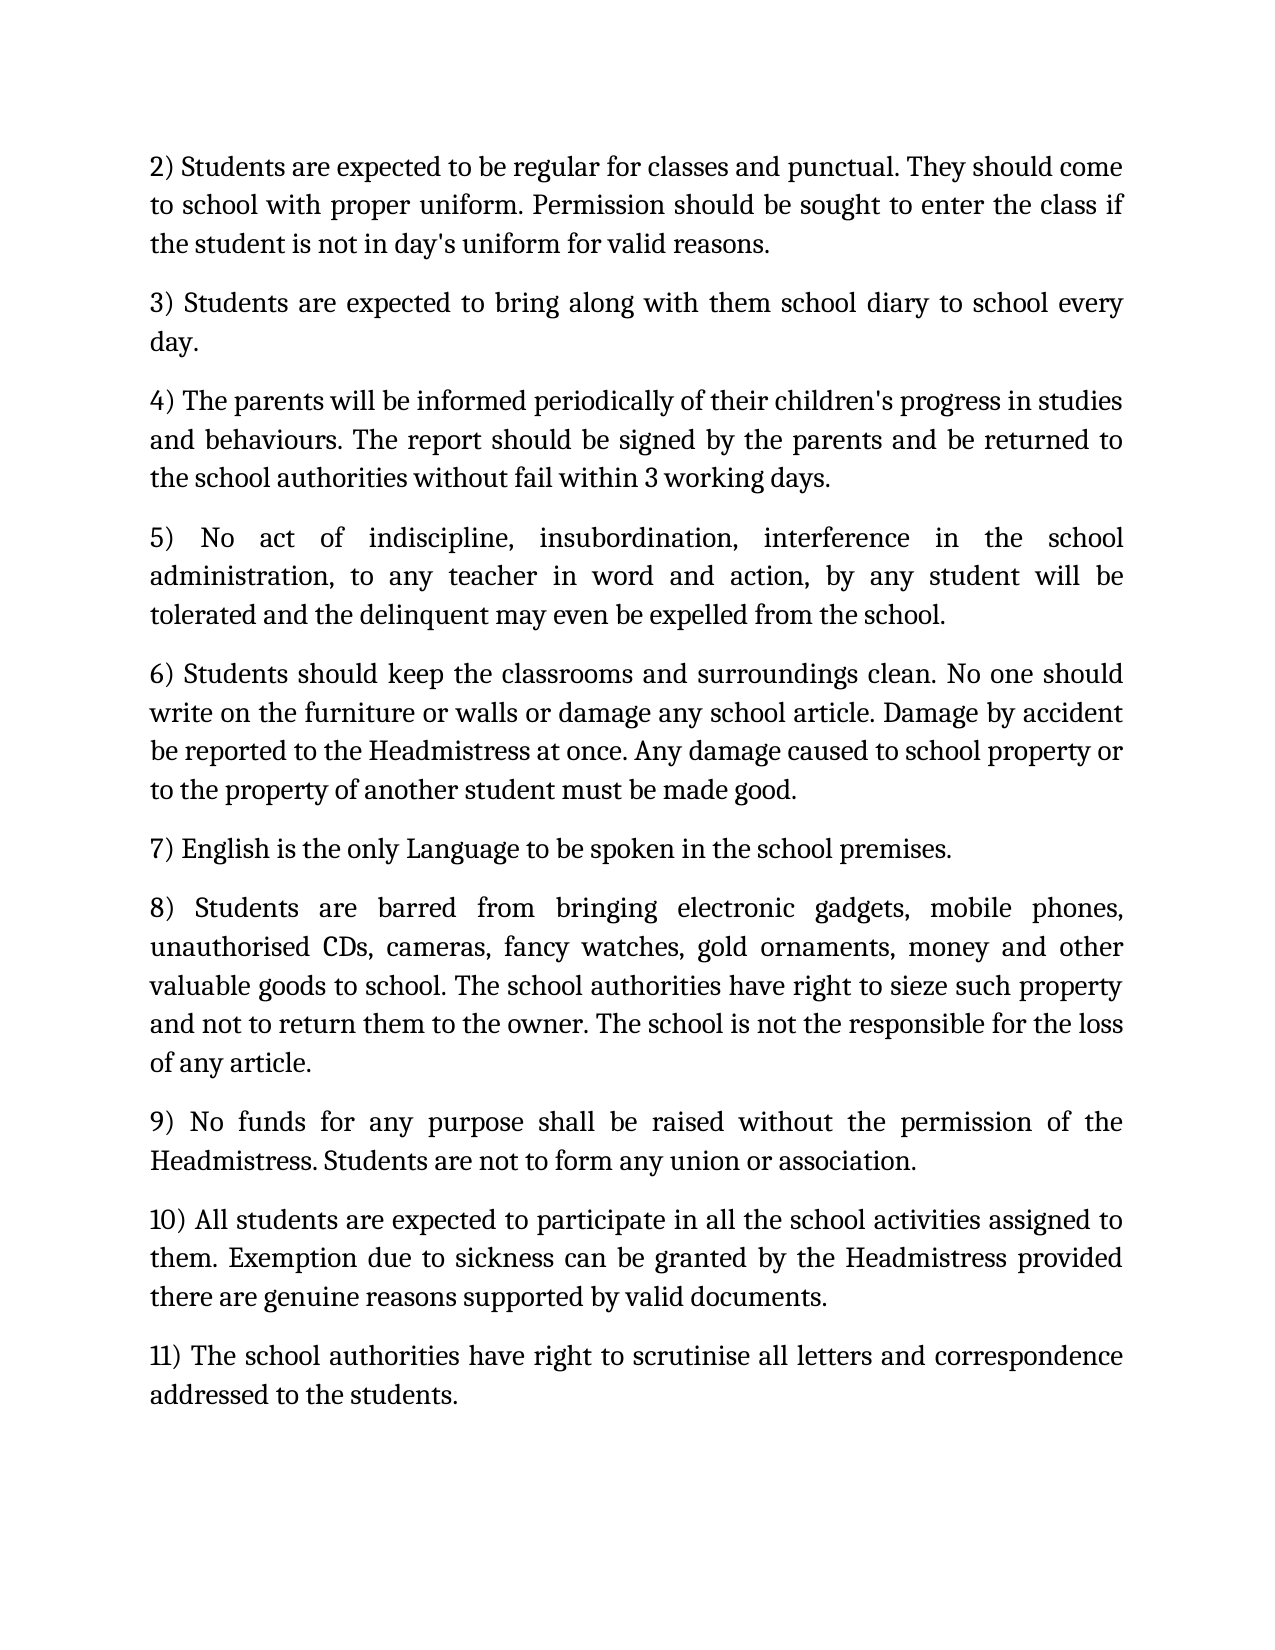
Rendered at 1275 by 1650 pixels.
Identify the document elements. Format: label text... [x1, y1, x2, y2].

text 6) Students should keep the classrooms and surroundings clean. No one should write on the furniture or walls or damage any school article. Damage by accident be reported to the Headmistress at once. Any damage caused to school property or to the property of another student must be made good. [150, 657, 1125, 806]
text 7) English is the only Language to be spoken in the school premises. [150, 832, 1125, 866]
text 9) No funds for any purpose shall be raised without the permission of the Headmistress. Students are not to form any union or association. [150, 1105, 1125, 1177]
text 8) Students are barred from bringing electronic gadgets, mobile phones, unauthorised CDs, cameras, fancy watches, gold ornaments, money and other valuable goods to school. The school authorities have right to sieze such property and not to return them to the owner. The school is not the responsible for the loss of any article. [150, 892, 1125, 1079]
text 2) Students are expected to be regular for classes and punctual. They should come to school with proper uniform. Permission should be sought to enter the class if the student is not in day's uniform for valid reasons. [150, 150, 1125, 261]
text 5) No act of indiscipline, insubordination, interference in the school administration, to any teacher in word and action, by any student will be tolerated and the delinquent may even be expelled from the school. [150, 521, 1125, 631]
text 11) The school authorities have right to scrutinise all letters and correspondence addressed to the students. [150, 1339, 1125, 1412]
text 4) The parents will be informed periodically of their children's progress in studies and behaviours. The report should be signed by the parents and be returned to the school authorities without fail within 3 working days. [150, 384, 1125, 495]
text 10) All students are expected to participate in all the school activities assigned to them. Exemption due to sickness can be granted by the Headmistress provided there are genuine reasons supported by valid documents. [150, 1203, 1125, 1314]
text 3) Students are expected to bring along with them school diary to school every day. [150, 286, 1125, 358]
